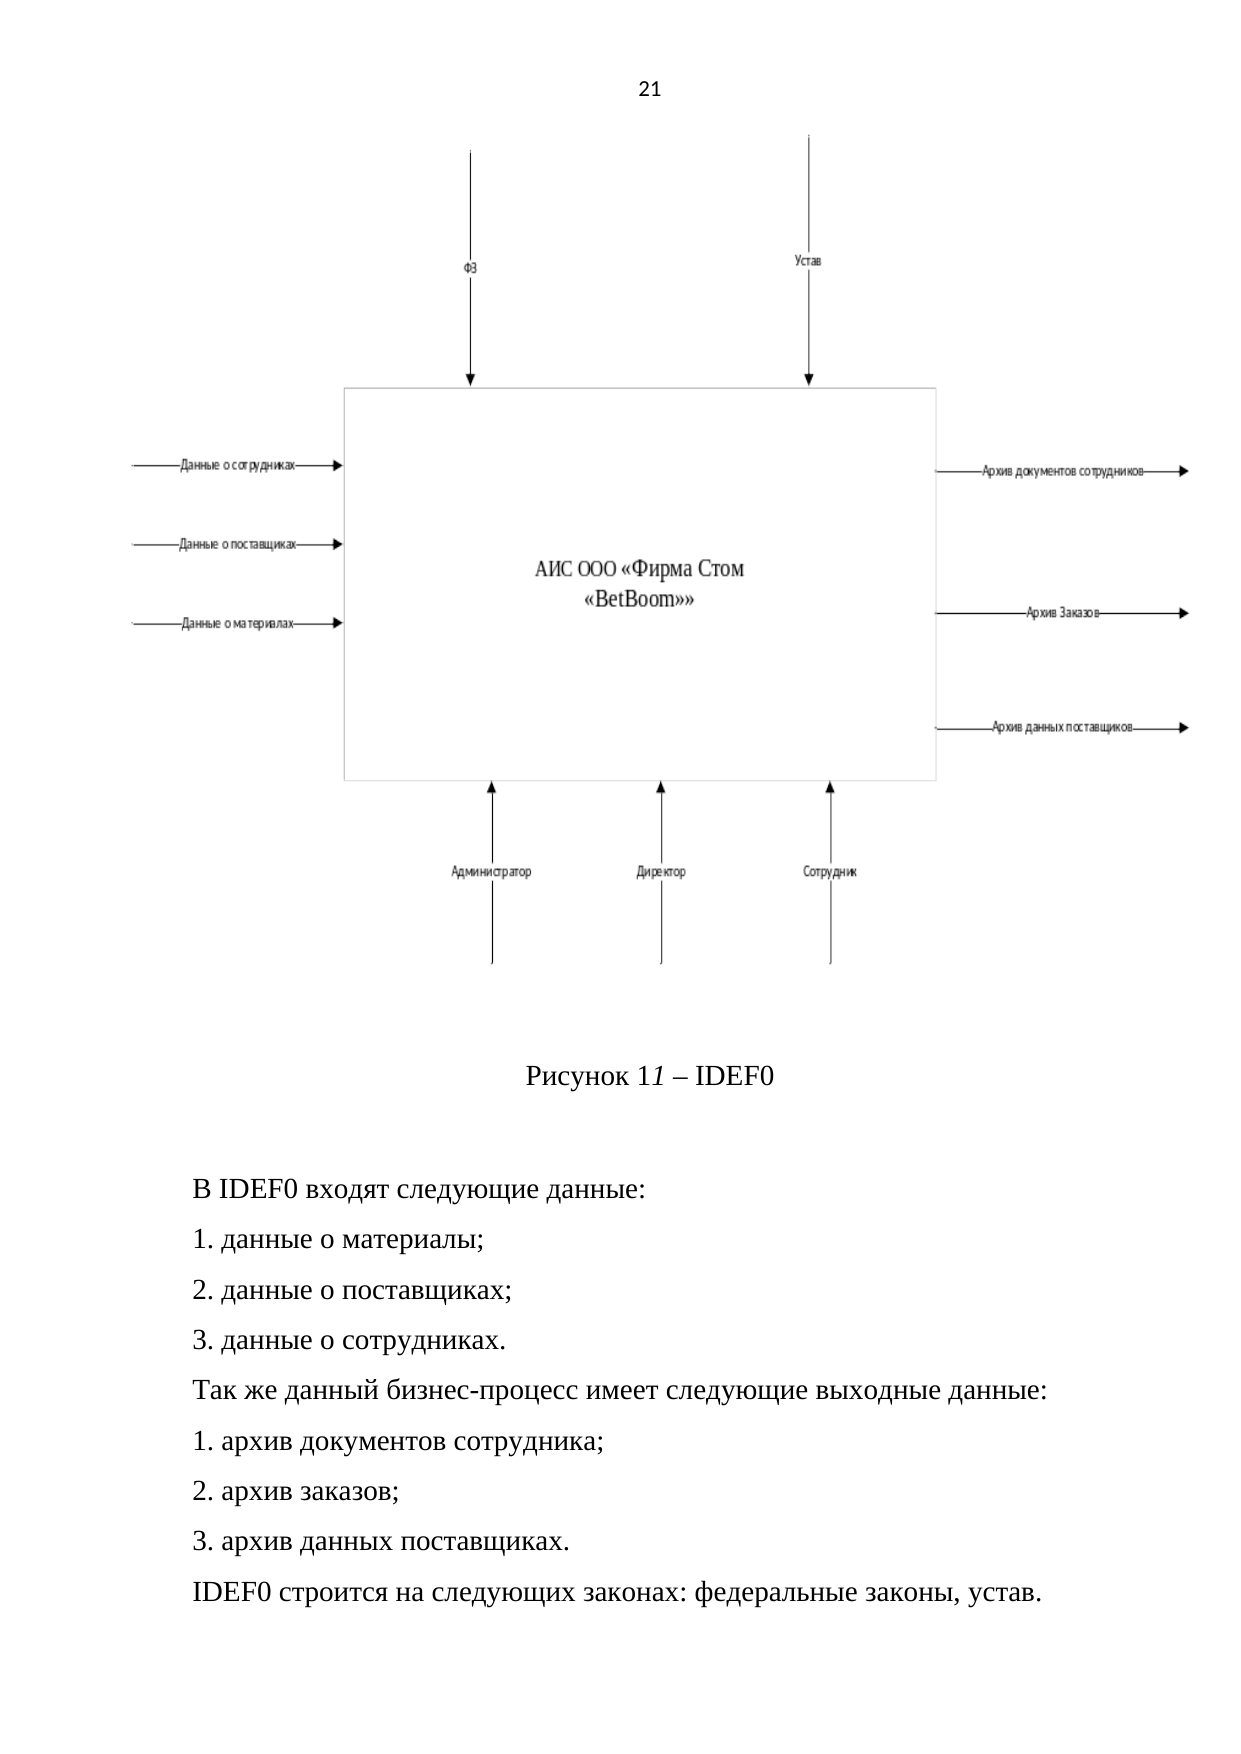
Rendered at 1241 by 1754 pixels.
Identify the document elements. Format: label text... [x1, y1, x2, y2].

text Так же данный бизнес-процесс имеет следующие выходные данные: [118, 1372, 1181, 1406]
list данные о поставщиках; [118, 1272, 1181, 1305]
list данные о сотрудниках. [118, 1322, 1181, 1356]
list архив документов сотрудника; [118, 1423, 1181, 1456]
list данные о материалы; [118, 1221, 1181, 1255]
text Рисунок 11 – IDEF0 [118, 118, 1181, 1092]
list архив данных поставщиках. [118, 1523, 1181, 1557]
list архив заказов; [118, 1473, 1181, 1507]
text IDEF0 строится на следующих законах: федеральные законы, устав. [118, 1574, 1181, 1607]
text В IDEF0 входят следующие данные: [118, 1171, 1181, 1205]
